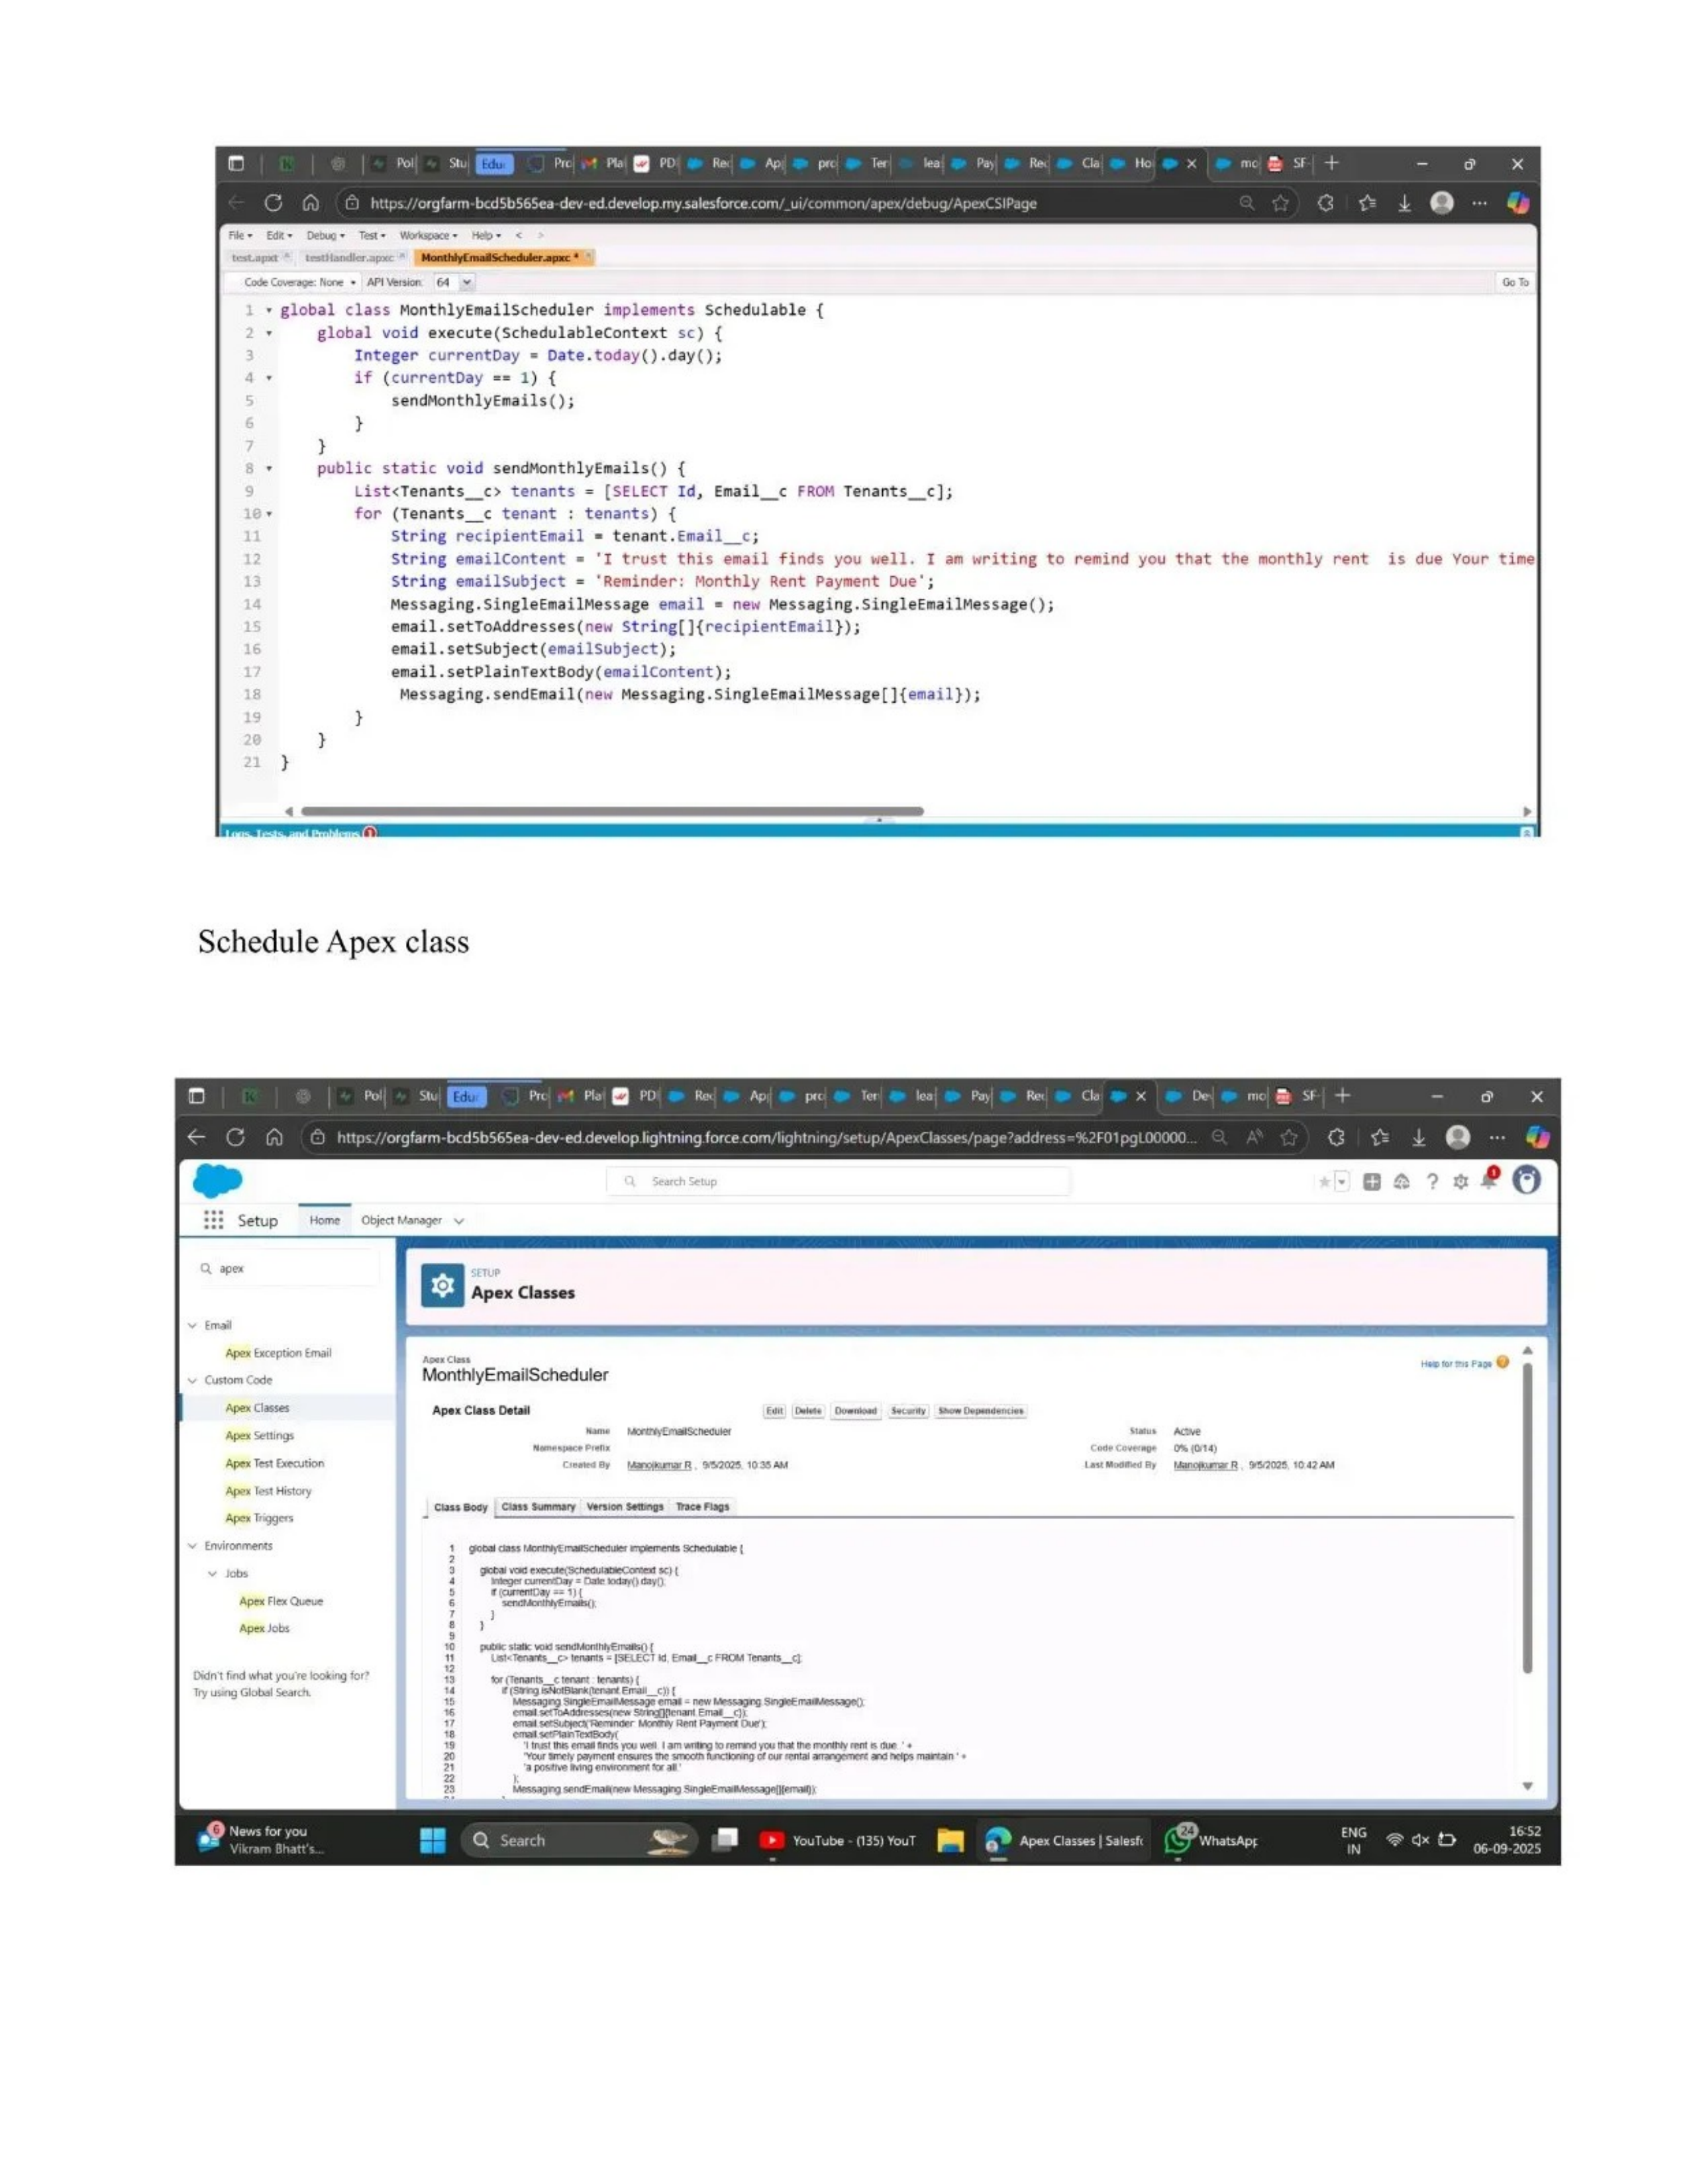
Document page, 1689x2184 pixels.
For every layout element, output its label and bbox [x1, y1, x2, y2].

picture [169, 125, 1596, 1885]
